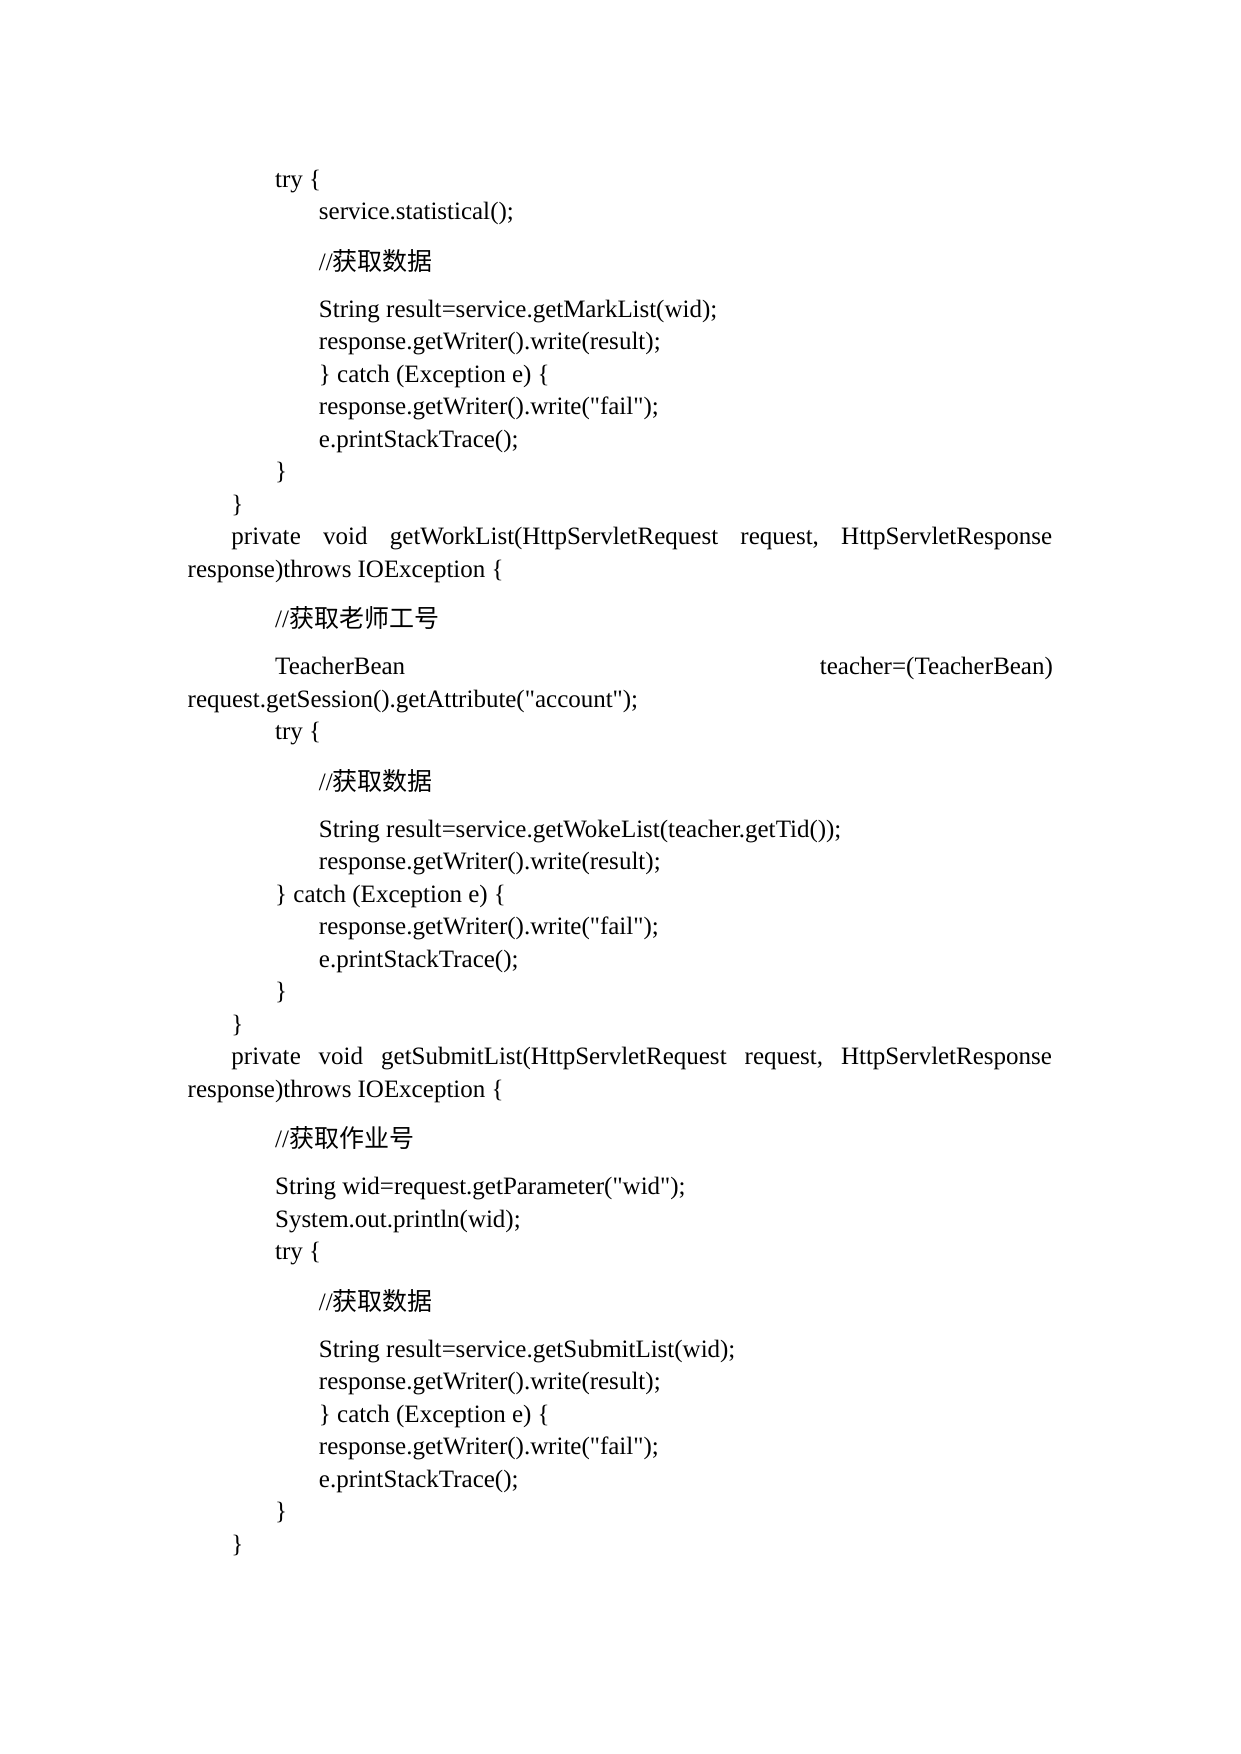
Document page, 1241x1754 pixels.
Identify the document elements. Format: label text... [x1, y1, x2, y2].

text } [187, 1007, 1053, 1039]
text private void getWorkList(HttpServletRequest request, HttpServletResponse response)throws IOException { [187, 519, 1053, 584]
text String result=service.getSubmitList(wid); [187, 1332, 1053, 1364]
text response.getWriter().write(result); [187, 324, 1053, 357]
text response.getWriter().write("fail"); [187, 909, 1053, 942]
text //获取数据 [187, 747, 1053, 812]
text TeacherBean teacher=(TeacherBean) request.getSession().getAttribute("account"); [187, 649, 1053, 714]
text } [187, 487, 1053, 519]
text try { [187, 714, 1053, 747]
text service.statistical(); [187, 194, 1053, 227]
text try { [187, 162, 1053, 194]
text } catch (Exception e) { [187, 877, 1053, 909]
text e.printStackTrace(); [187, 942, 1053, 974]
text } catch (Exception e) { [187, 1397, 1053, 1429]
text try { [187, 1234, 1053, 1267]
text //获取数据 [187, 1267, 1053, 1332]
text String result=service.getWokeList(teacher.getTid()); [187, 812, 1053, 844]
text e.printStackTrace(); [187, 422, 1053, 454]
text } [187, 974, 1053, 1007]
text String result=service.getMarkList(wid); [187, 292, 1053, 324]
text private void getSubmitList(HttpServletRequest request, HttpServletResponse response)throws IOException { [187, 1039, 1053, 1104]
text //获取数据 [187, 227, 1053, 292]
text //获取老师工号 [187, 584, 1053, 649]
text } [187, 1527, 1053, 1559]
text response.getWriter().write(result); [187, 1364, 1053, 1397]
text e.printStackTrace(); [187, 1462, 1053, 1494]
text response.getWriter().write("fail"); [187, 389, 1053, 422]
text } [187, 454, 1053, 487]
text //获取作业号 [187, 1104, 1053, 1169]
text System.out.println(wid); [187, 1202, 1053, 1234]
text response.getWriter().write("fail"); [187, 1429, 1053, 1462]
text response.getWriter().write(result); [187, 844, 1053, 877]
text String wid=request.getParameter("wid"); [187, 1169, 1053, 1202]
text } catch (Exception e) { [187, 357, 1053, 389]
text } [187, 1494, 1053, 1527]
